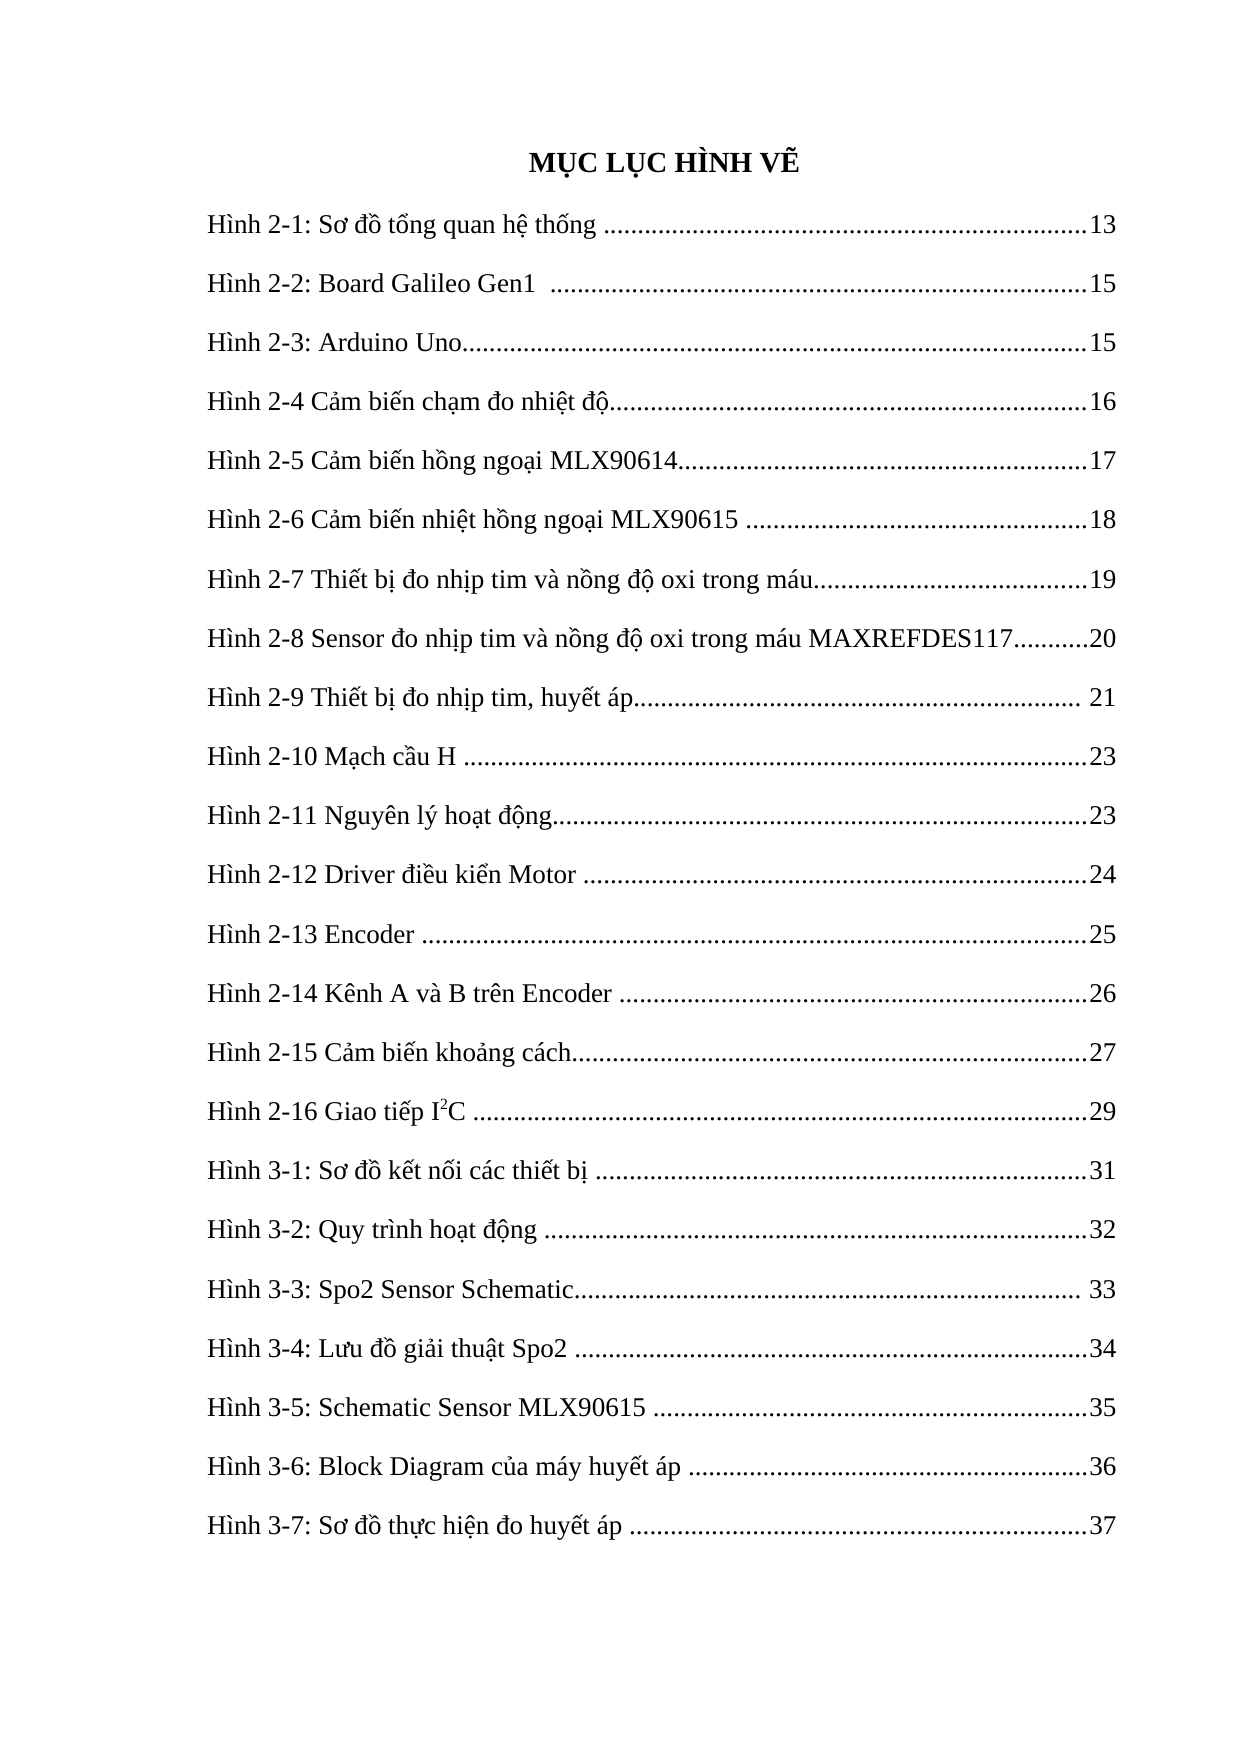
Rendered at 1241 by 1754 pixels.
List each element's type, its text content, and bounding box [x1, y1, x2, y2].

text Hình 2-15 Cảm biến khoảng cách 27 [207, 1036, 1122, 1067]
text Hình 3-6: Block Diagram của máy huyết áp 36 [207, 1450, 1122, 1481]
text Hình 2-5 Cảm biến hồng ngoại MLX90614 17 [207, 444, 1122, 476]
text Hình 2-8 Sensor đo nhịp tim và nồng độ oxi trong máu MAXREFDES117 20 [207, 622, 1122, 653]
text Hình 3-5: Schematic Sensor MLX90615 35 [207, 1391, 1122, 1422]
text Hình 2-12 Driver điều kiển Motor 24 [207, 858, 1122, 890]
text Hình 2-7 Thiết bị đo nhịp tim và nồng độ oxi trong máu 19 [207, 563, 1122, 594]
text Hình 2-16 Giao tiếp I2C 29 [207, 1095, 1122, 1126]
text Hình 2-3: Arduino Uno 15 [207, 326, 1122, 357]
text Hình 2-6 Cảm biến nhiệt hồng ngoại MLX90615 18 [207, 503, 1122, 535]
text Hình 3-7: Sơ đồ thực hiện đo huyết áp 37 [207, 1509, 1122, 1541]
text Hình 2-4 Cảm biến chạm đo nhiệt độ 16 [207, 385, 1122, 416]
text Hình 3-4: Lưu đồ giải thuật Spo2 34 [207, 1332, 1122, 1363]
text Hình 3-2: Quy trình hoạt động 32 [207, 1213, 1122, 1245]
text Hình 2-9 Thiết bị đo nhịp tim, huyết áp 21 [207, 681, 1122, 712]
text Hình 2-2: Board Galileo Gen1 15 [207, 267, 1122, 298]
text Hình 2-13 Encoder 25 [207, 918, 1122, 949]
text Hình 2-11 Nguyên lý hoạt động 23 [207, 799, 1122, 831]
text Hình 3-3: Spo2 Sensor Schematic 33 [207, 1273, 1122, 1304]
subtitle MỤC LỤC HÌNH VẼ [207, 145, 1122, 178]
text Hình 2-1: Sơ đồ tổng quan hệ thống 13 [207, 208, 1122, 239]
text Hình 2-14 Kênh A và B trên Encoder 26 [207, 977, 1122, 1008]
text Hình 3-1: Sơ đồ kết nối các thiết bị 31 [207, 1154, 1122, 1186]
text Hình 2-10 Mạch cầu H 23 [207, 740, 1122, 771]
